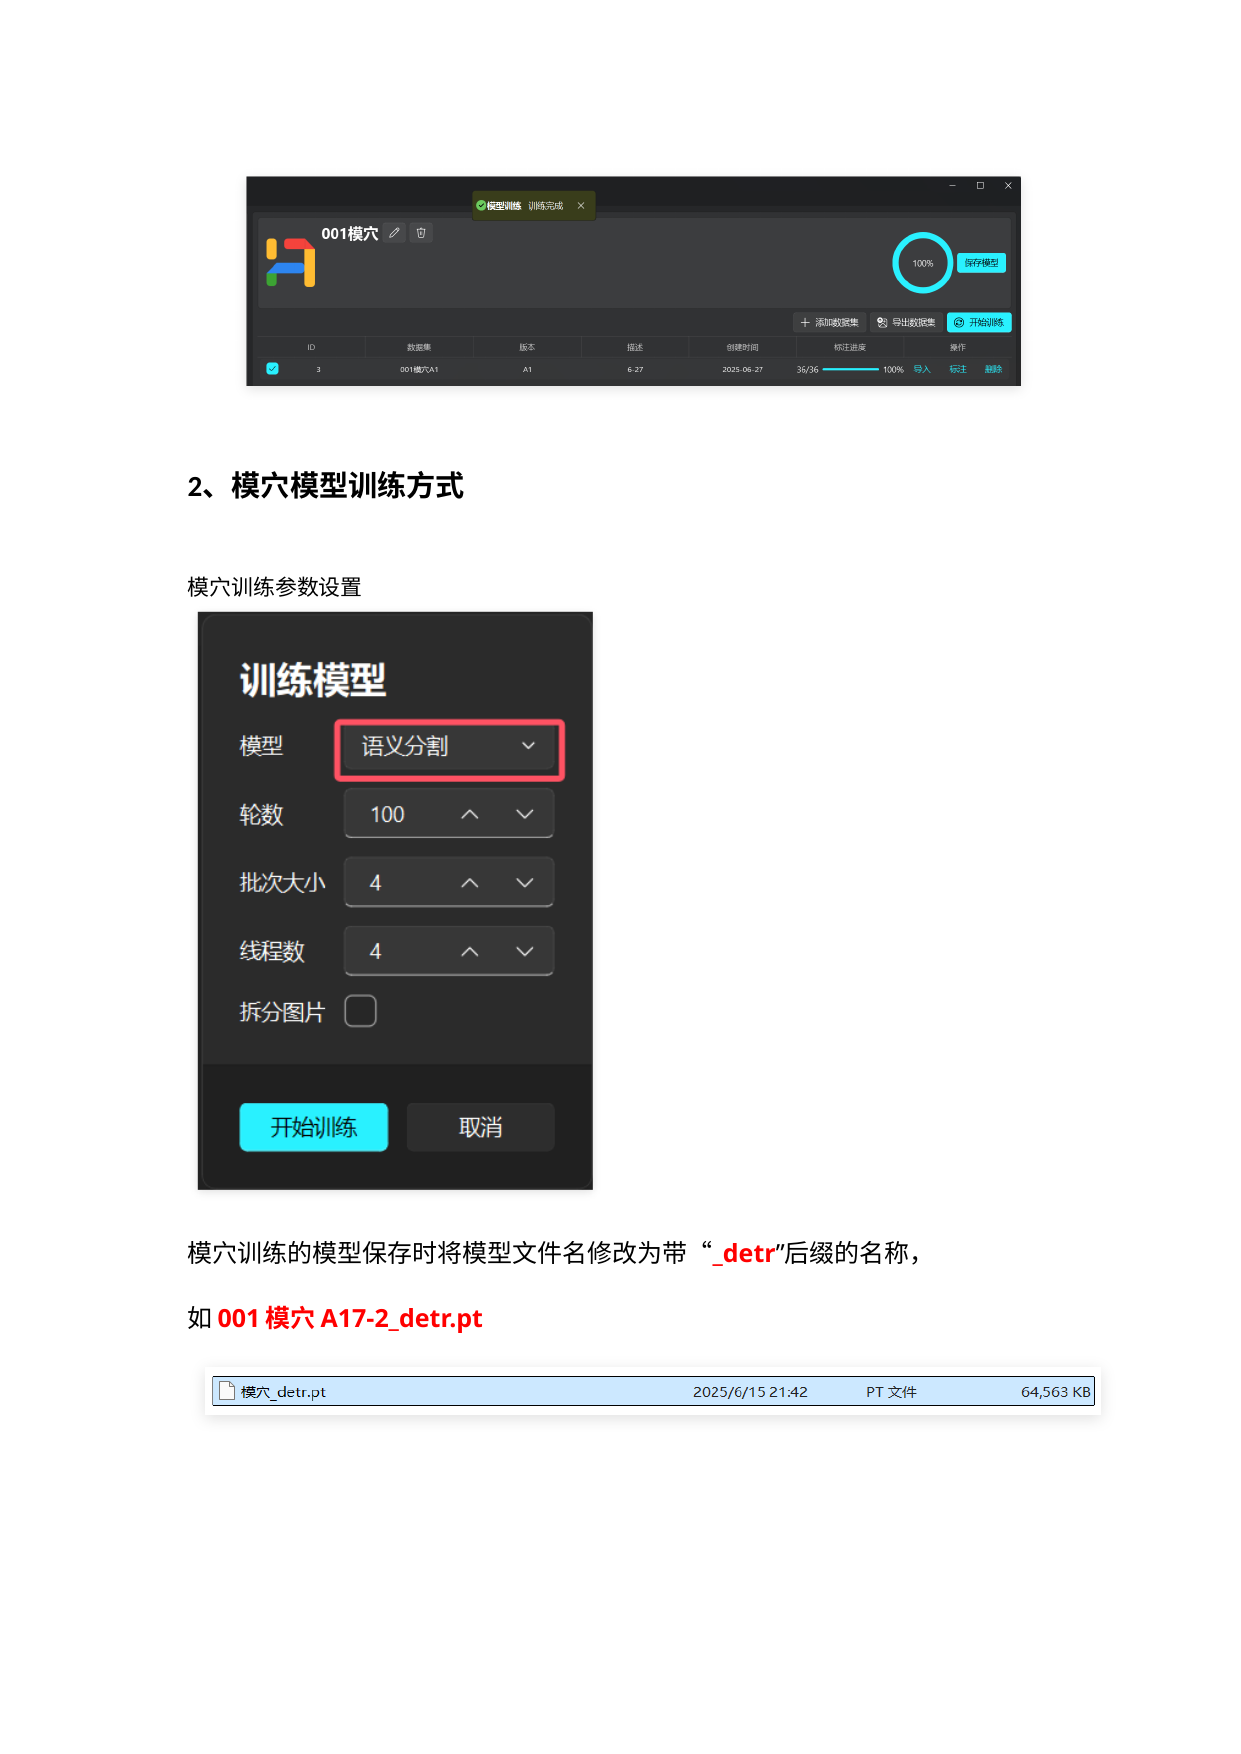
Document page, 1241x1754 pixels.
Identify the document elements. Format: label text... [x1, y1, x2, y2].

picture [231, 162, 1036, 401]
picture [187, 1349, 1118, 1432]
list 模穴训练的模型保存时将模型文件名修改为带“_detr”后缀的名称， [187, 1219, 1053, 1284]
list 如001模穴A17-2_detr.pt [187, 1284, 1053, 1349]
subtitle 模穴模型训练方式 [187, 451, 1053, 516]
picture [187, 602, 603, 1201]
text 模穴训练参数设置 [187, 569, 1053, 602]
